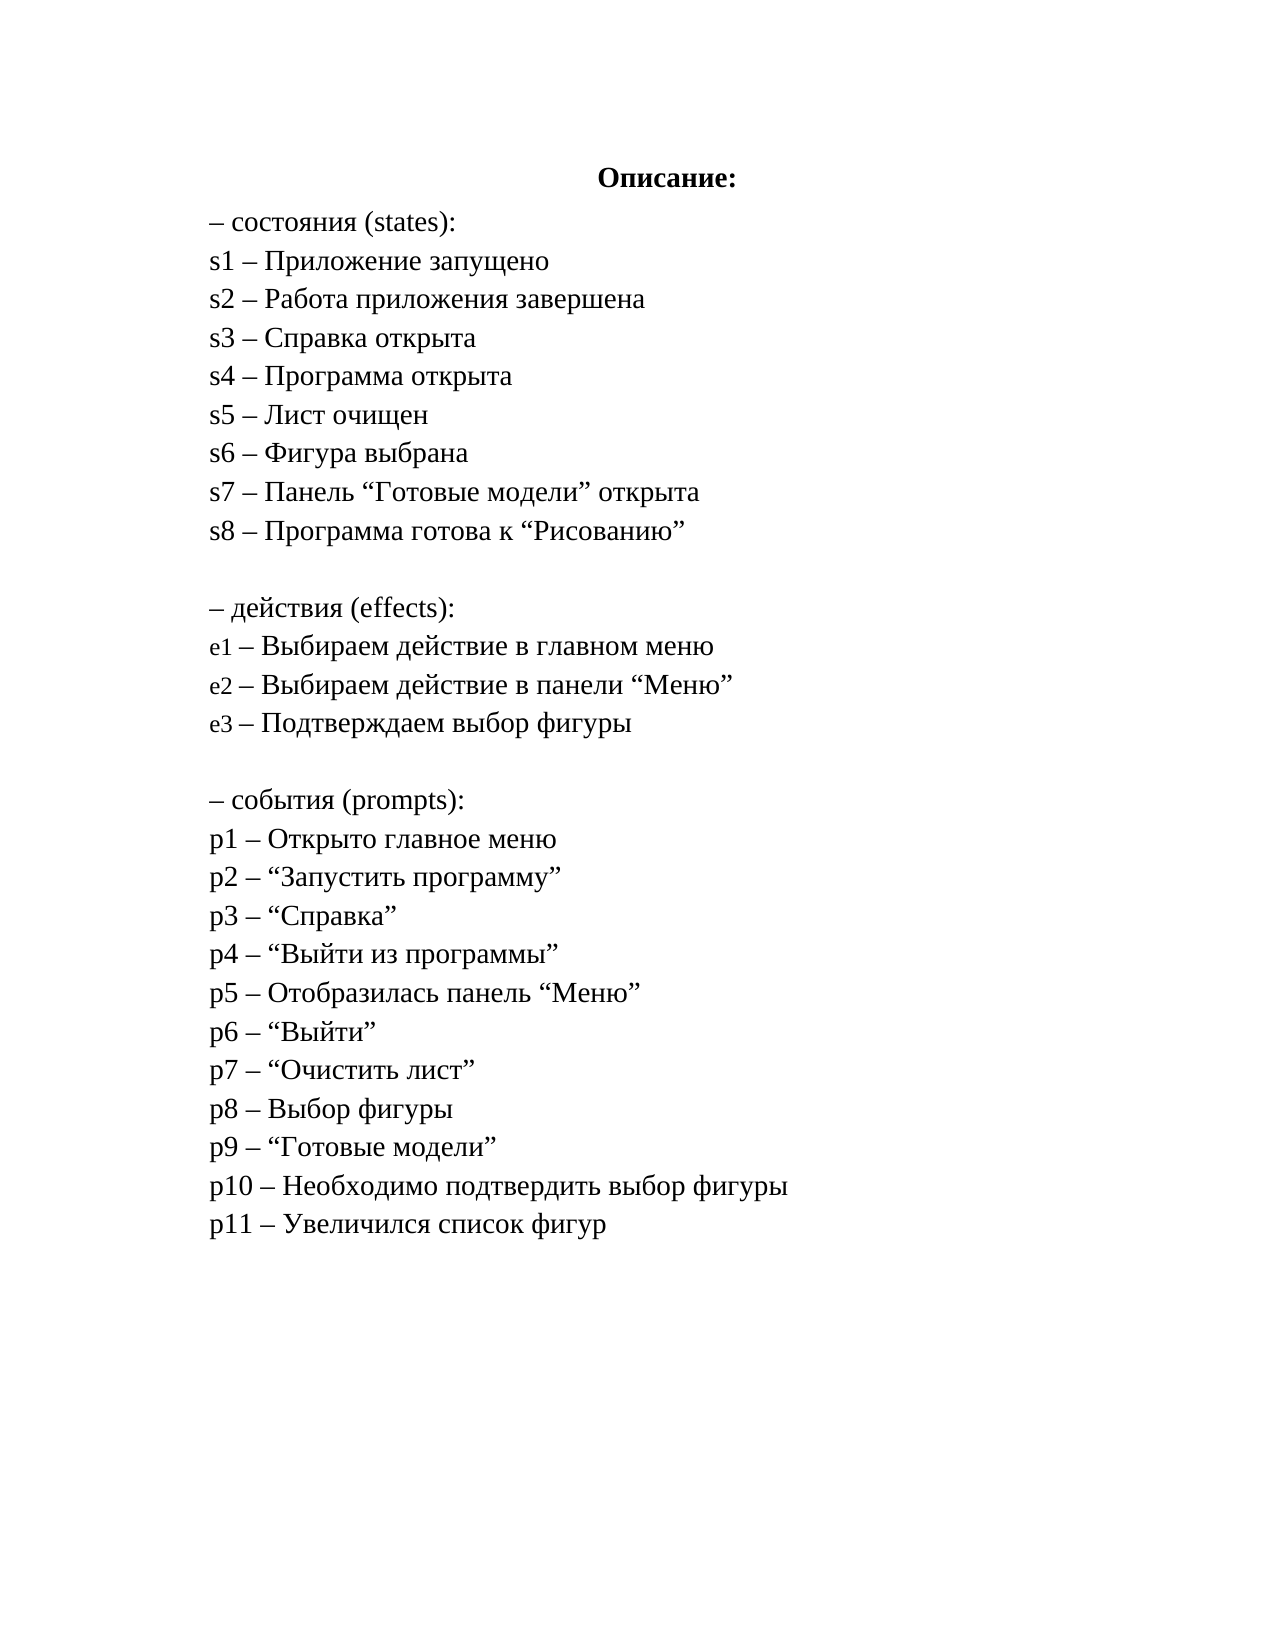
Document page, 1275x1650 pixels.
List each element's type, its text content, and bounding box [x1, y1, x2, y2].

text s4 – Программа открыта [150, 358, 1125, 392]
text – состояния (states): [150, 204, 1125, 238]
text s3 – Справка открыта [150, 320, 1125, 353]
text p8 – Выбор фигуры [150, 1091, 1125, 1124]
text p7 – “Очистить лист” [150, 1052, 1125, 1086]
text p1 – Открыто главное меню [150, 821, 1125, 854]
text p5 – Отобразилась панель “Меню” [150, 975, 1125, 1009]
text s7 – Панель “Готовые модели” открыта [150, 474, 1125, 508]
text p3 – “Справка” [150, 898, 1125, 932]
text s5 – Лист очищен [150, 397, 1125, 431]
text p4 – “Выйти из программы” [150, 937, 1125, 970]
text – действия (effects): [150, 590, 1125, 623]
text s8 – Программа готова к “Рисованию” [150, 513, 1125, 546]
text s2 – Работа приложения завершена [150, 281, 1125, 315]
list Описание: [150, 160, 1125, 194]
text p6 – “Выйти” [150, 1014, 1125, 1047]
text e1 – Выбираем действие в главном меню [150, 628, 1125, 662]
text p10 – Необходимо подтвердить выбор фигуры [150, 1168, 1125, 1201]
text p9 – “Готовые модели” [150, 1129, 1125, 1163]
text p2 – “Запустить программу” [150, 859, 1125, 893]
text s1 – Приложение запущено [150, 243, 1125, 276]
text s6 – Фигура выбрана [150, 436, 1125, 469]
text p11 – Увеличился список фигур [150, 1206, 1125, 1240]
text – события (prompts): [150, 782, 1125, 816]
text e2 – Выбираем действие в панели “Меню” [150, 667, 1125, 700]
text e3 – Подтверждаем выбор фигуры [150, 705, 1125, 739]
